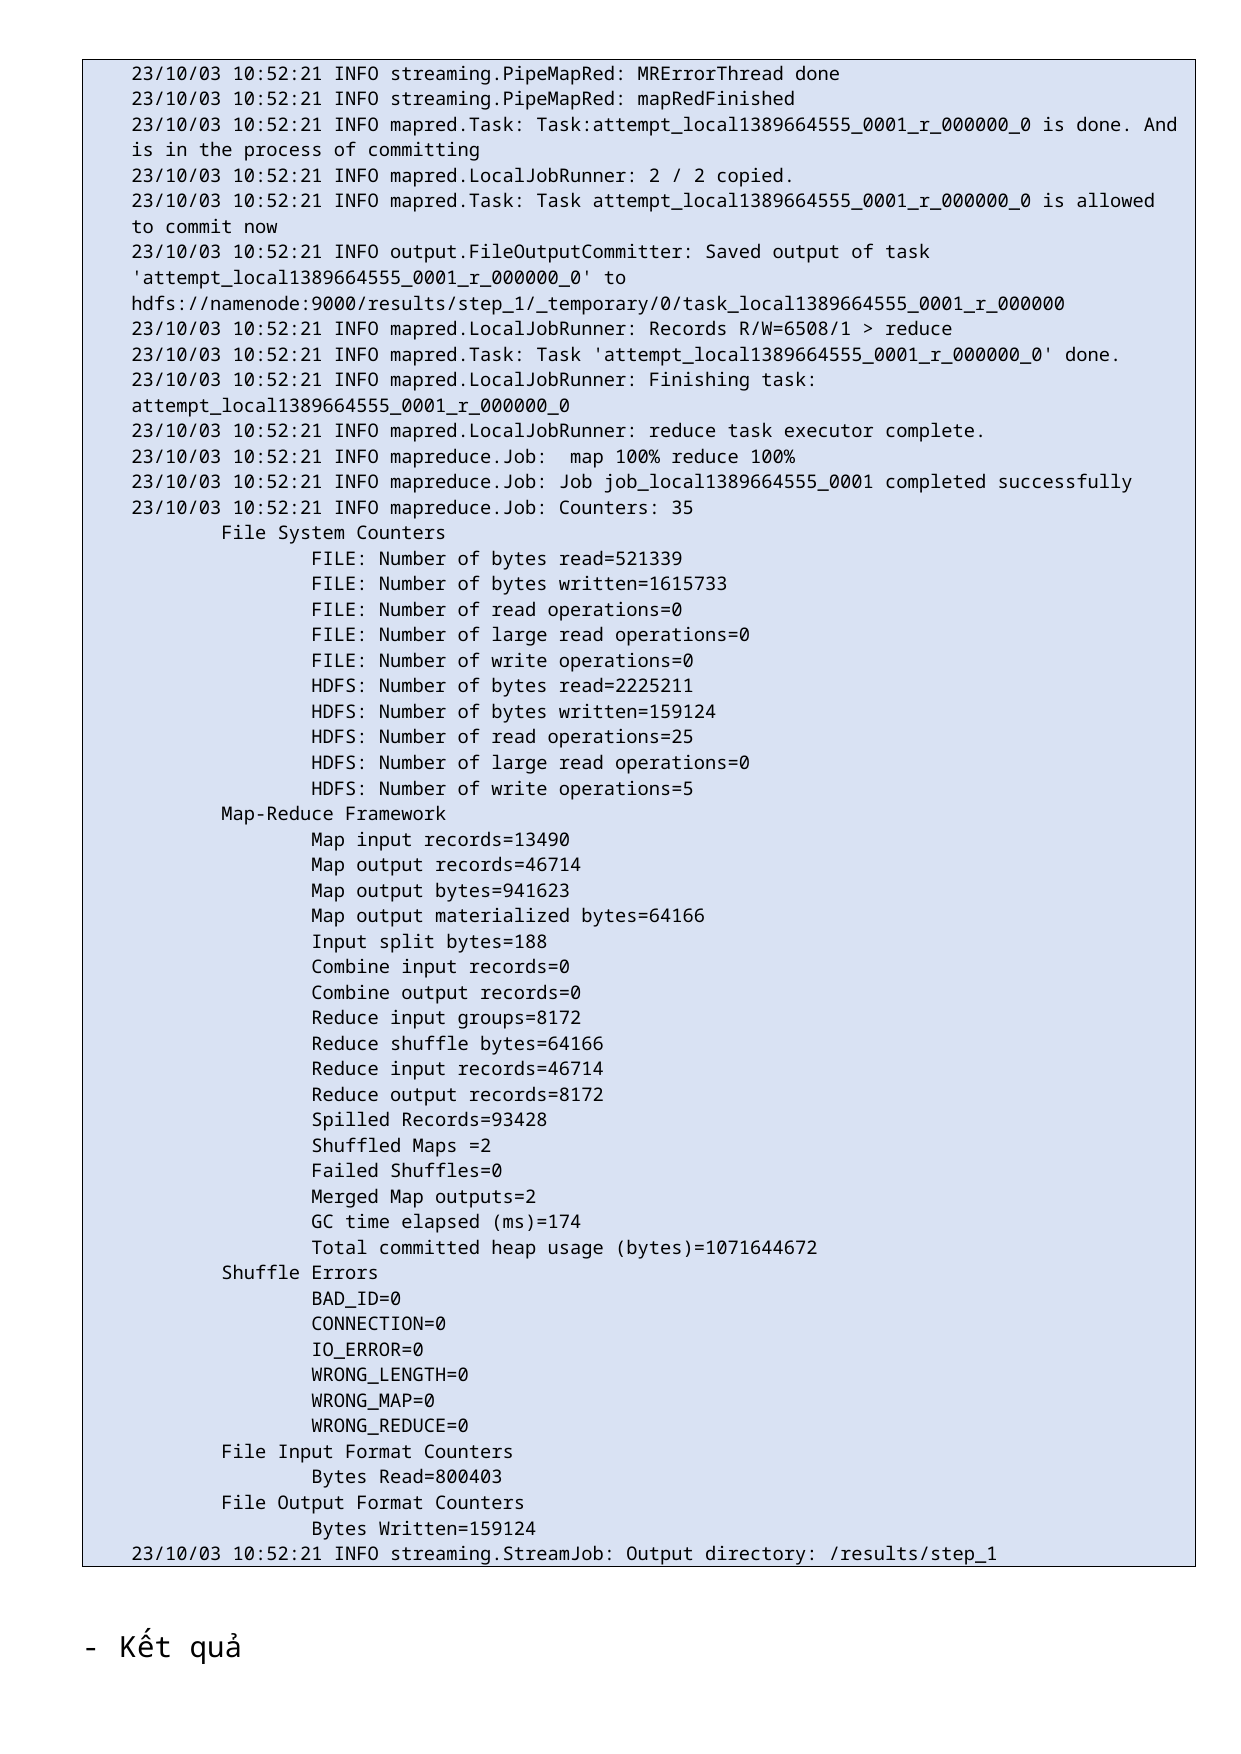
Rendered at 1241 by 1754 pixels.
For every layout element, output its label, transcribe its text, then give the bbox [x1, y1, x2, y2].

list Kết quả [82, 1626, 1196, 1666]
